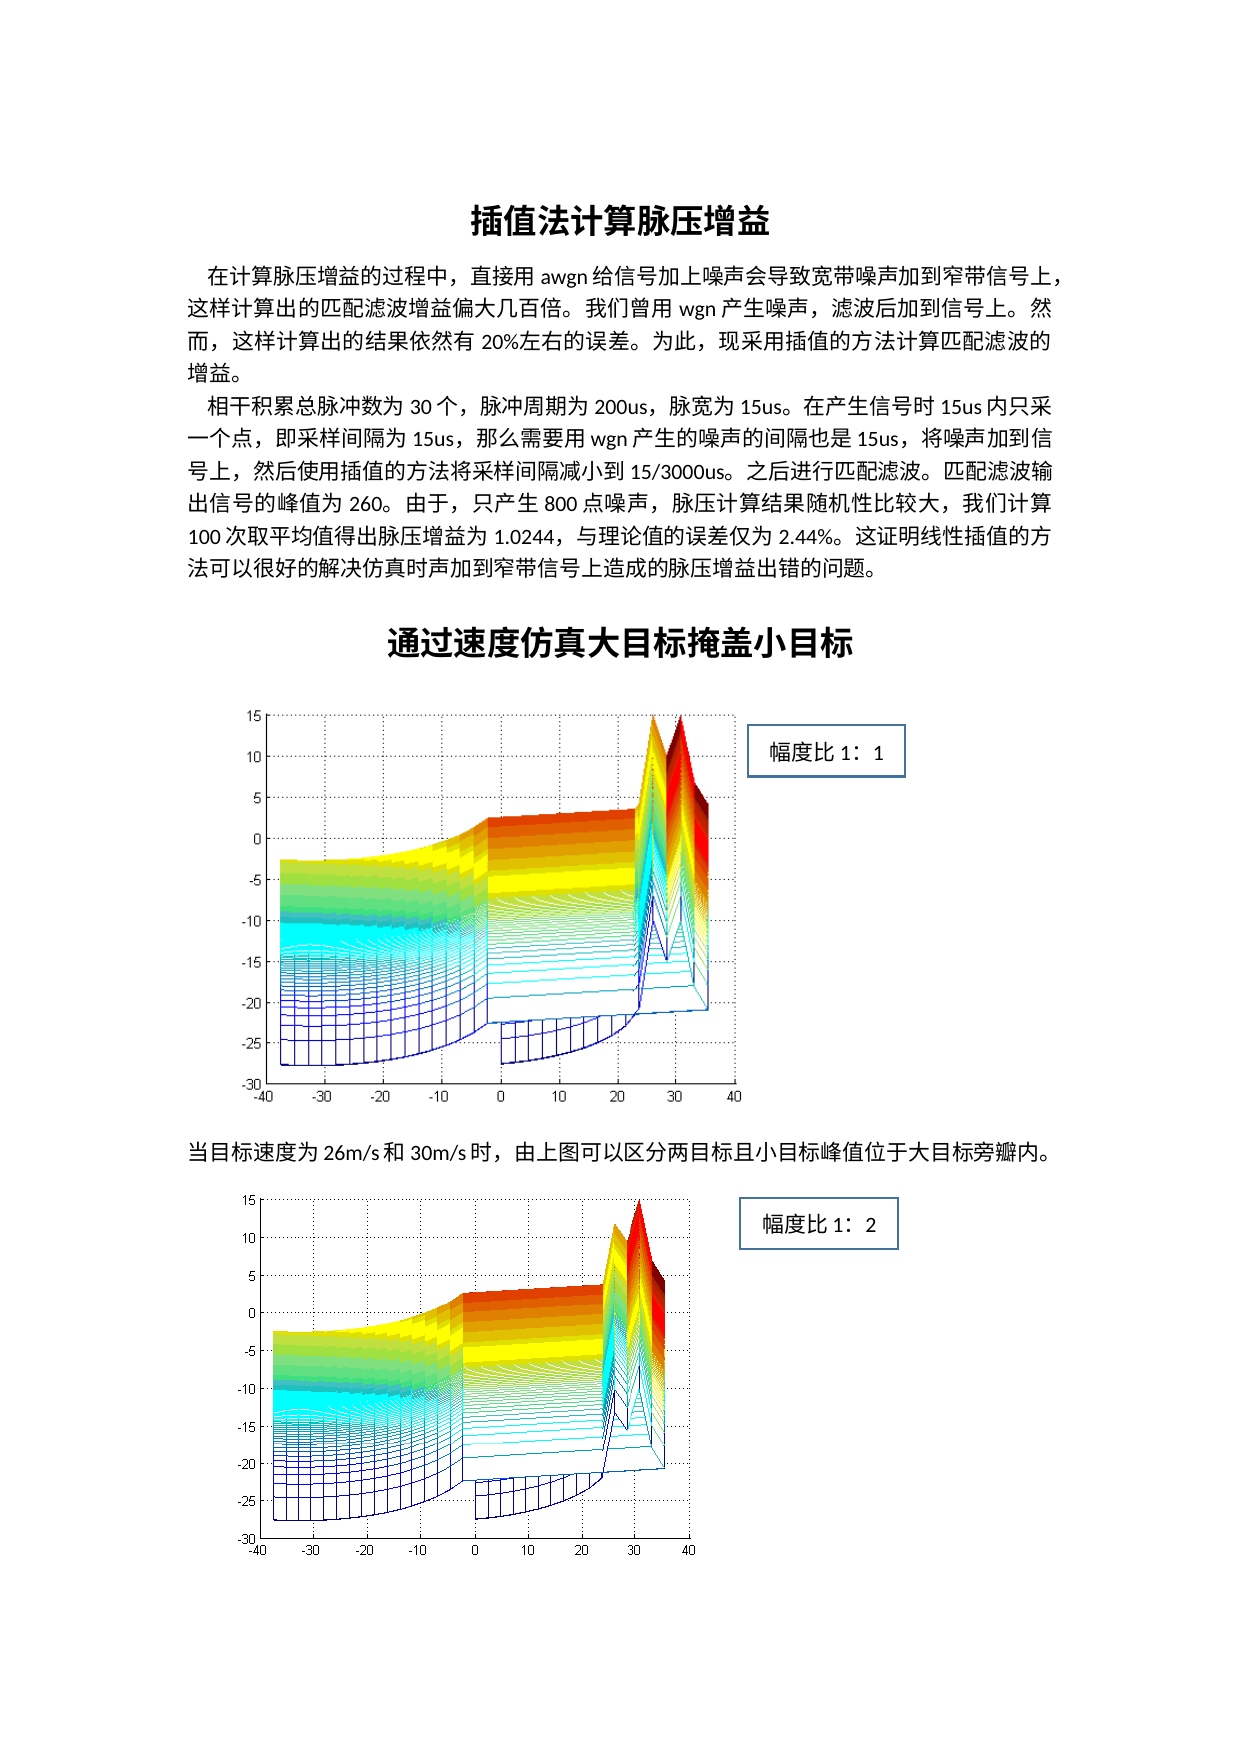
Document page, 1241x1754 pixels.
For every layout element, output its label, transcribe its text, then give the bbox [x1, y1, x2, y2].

title 插值法计算脉压增益 [187, 187, 1053, 252]
picture [749, 726, 793, 775]
text 相干积累总脉冲数为30个，脉冲周期为200us，脉宽为15us。在产生信号时15us内只采一个点，即采样间隔为15us，那么需要用wgn产生的噪声的间隔也是15us，将噪声加到信号上，然后使用插值的方法将采样间隔减小到15/3000us。之后进行匹配滤波。匹配滤波输出信号的峰值为260。由于，只产生800点噪声，脉压计算结果随机性比较大，我们计算100次取平均值得出脉压增益为1.0244，与理论值的误差仅为2.44%。这证明线性插值的方法可以很好的解决仿真时声加到窄带信号上造成的脉压增益出错的问题。 [187, 388, 1053, 583]
text 当目标速度为26m/s和30m/s时，由上图可以区分两目标且小目标峰值位于大目标旁瓣内。 [187, 1134, 1053, 1167]
text 在计算脉压增益的过程中，直接用awgn给信号加上噪声会导致宽带噪声加到窄带信号上，这样计算出的匹配滤波增益偏大几百倍。我们曾用wgn产生噪声，滤波后加到信号上。然而，这样计算出的结果依然有20%左右的误差。为此，现采用插值的方法计算匹配滤波的增益。 [187, 258, 1053, 388]
picture [187, 1167, 742, 1583]
title 通过速度仿真大目标掩盖小目标 [187, 608, 1053, 673]
picture [187, 679, 793, 1133]
